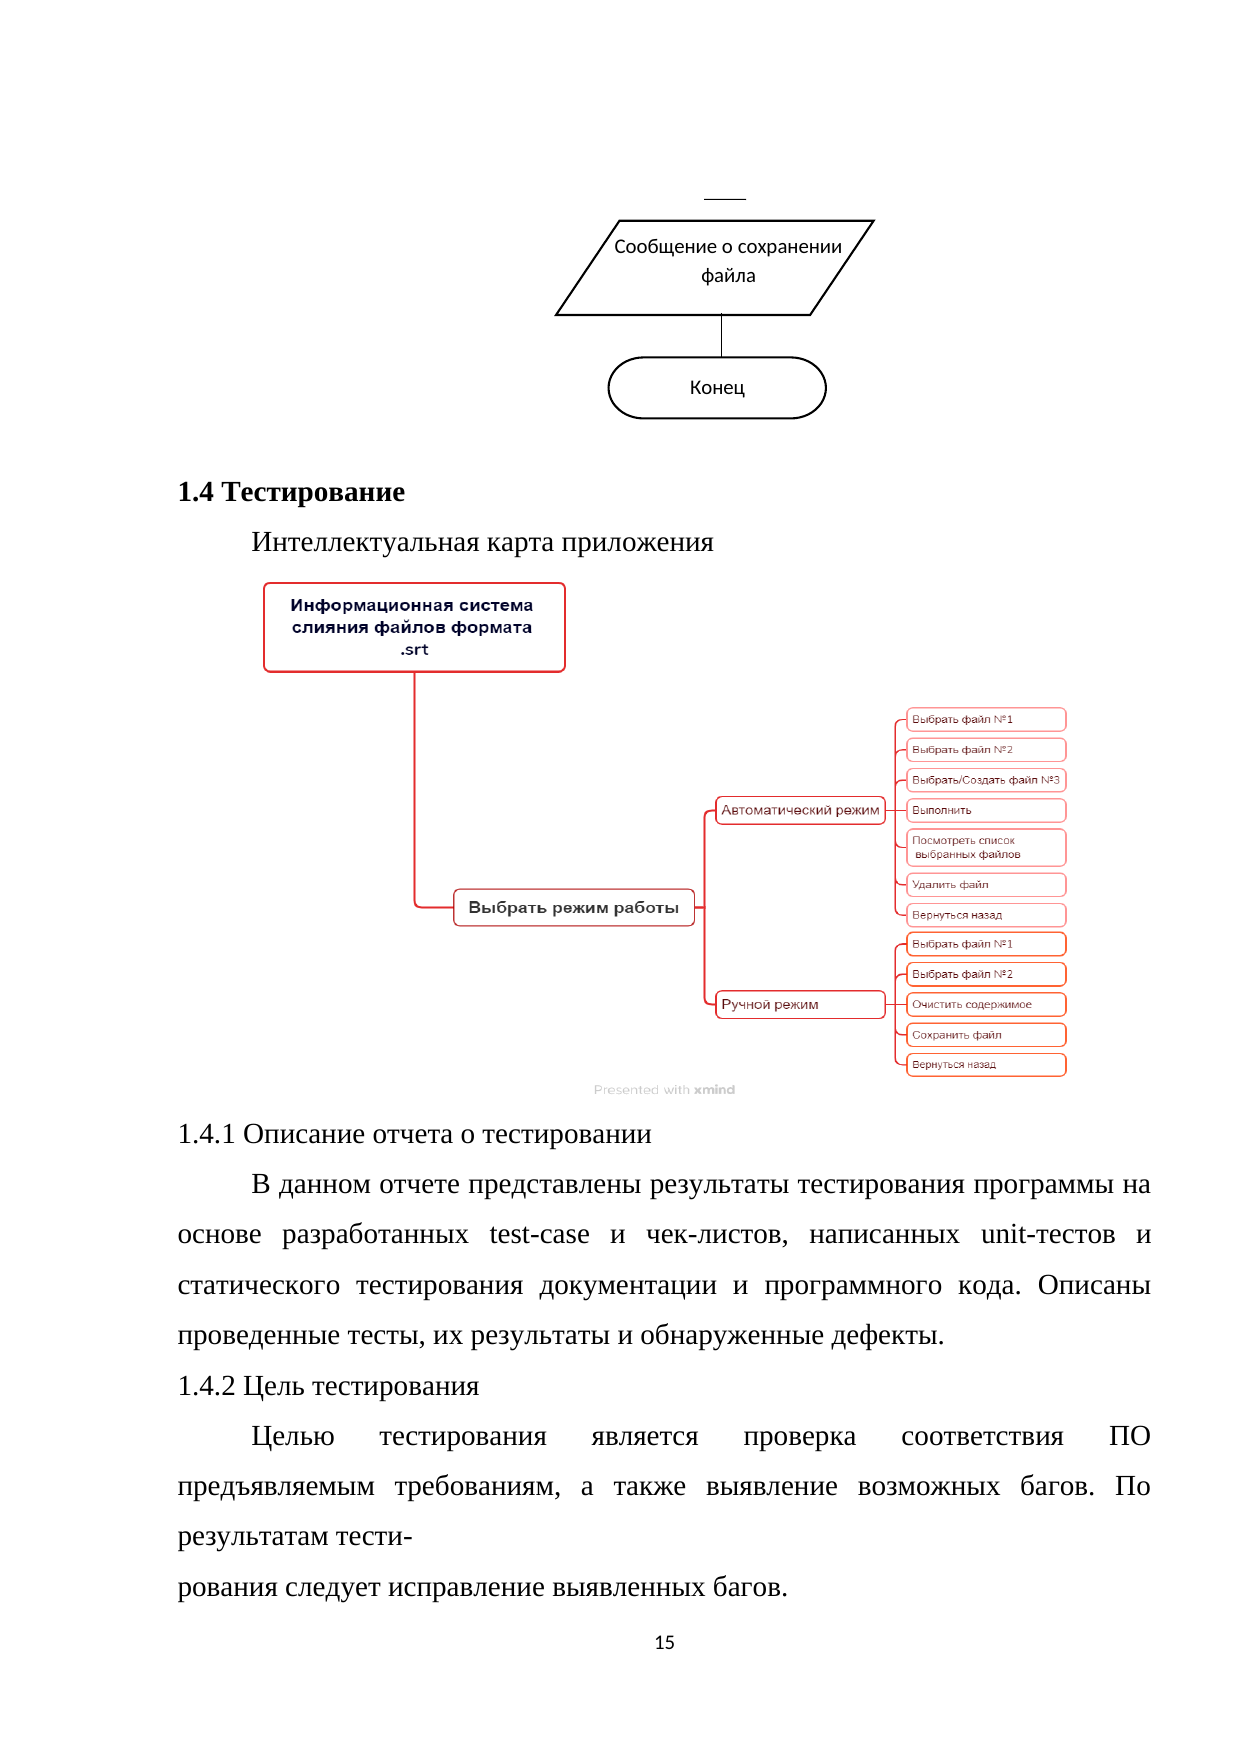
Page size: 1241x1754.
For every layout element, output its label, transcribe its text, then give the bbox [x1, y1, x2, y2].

text рования следует исправление выявленных багов. [177, 1569, 1152, 1602]
text 1.4 Тестирование [177, 474, 1152, 507]
text Целью тестирования является проверка соответствия ПО предъявляемым требованиям, а также выявление возможных багов. По результатам тести- [177, 1418, 1152, 1552]
text 1.4.2 Цель тестирования [177, 1368, 1152, 1401]
text В данном отчете представлены результаты тестирования программы на основе разработанных test-case и чек-листов, написанных unit-тестов и статического тестирования документации и программного кода. Описаны проведенные тесты, их результаты и обнаруженные дефекты. [177, 1166, 1152, 1351]
text Интеллектуальная карта приложения [177, 524, 1152, 558]
text 1.4.1 Описание отчета о тестировании [177, 1116, 1152, 1149]
picture [224, 574, 1105, 1104]
